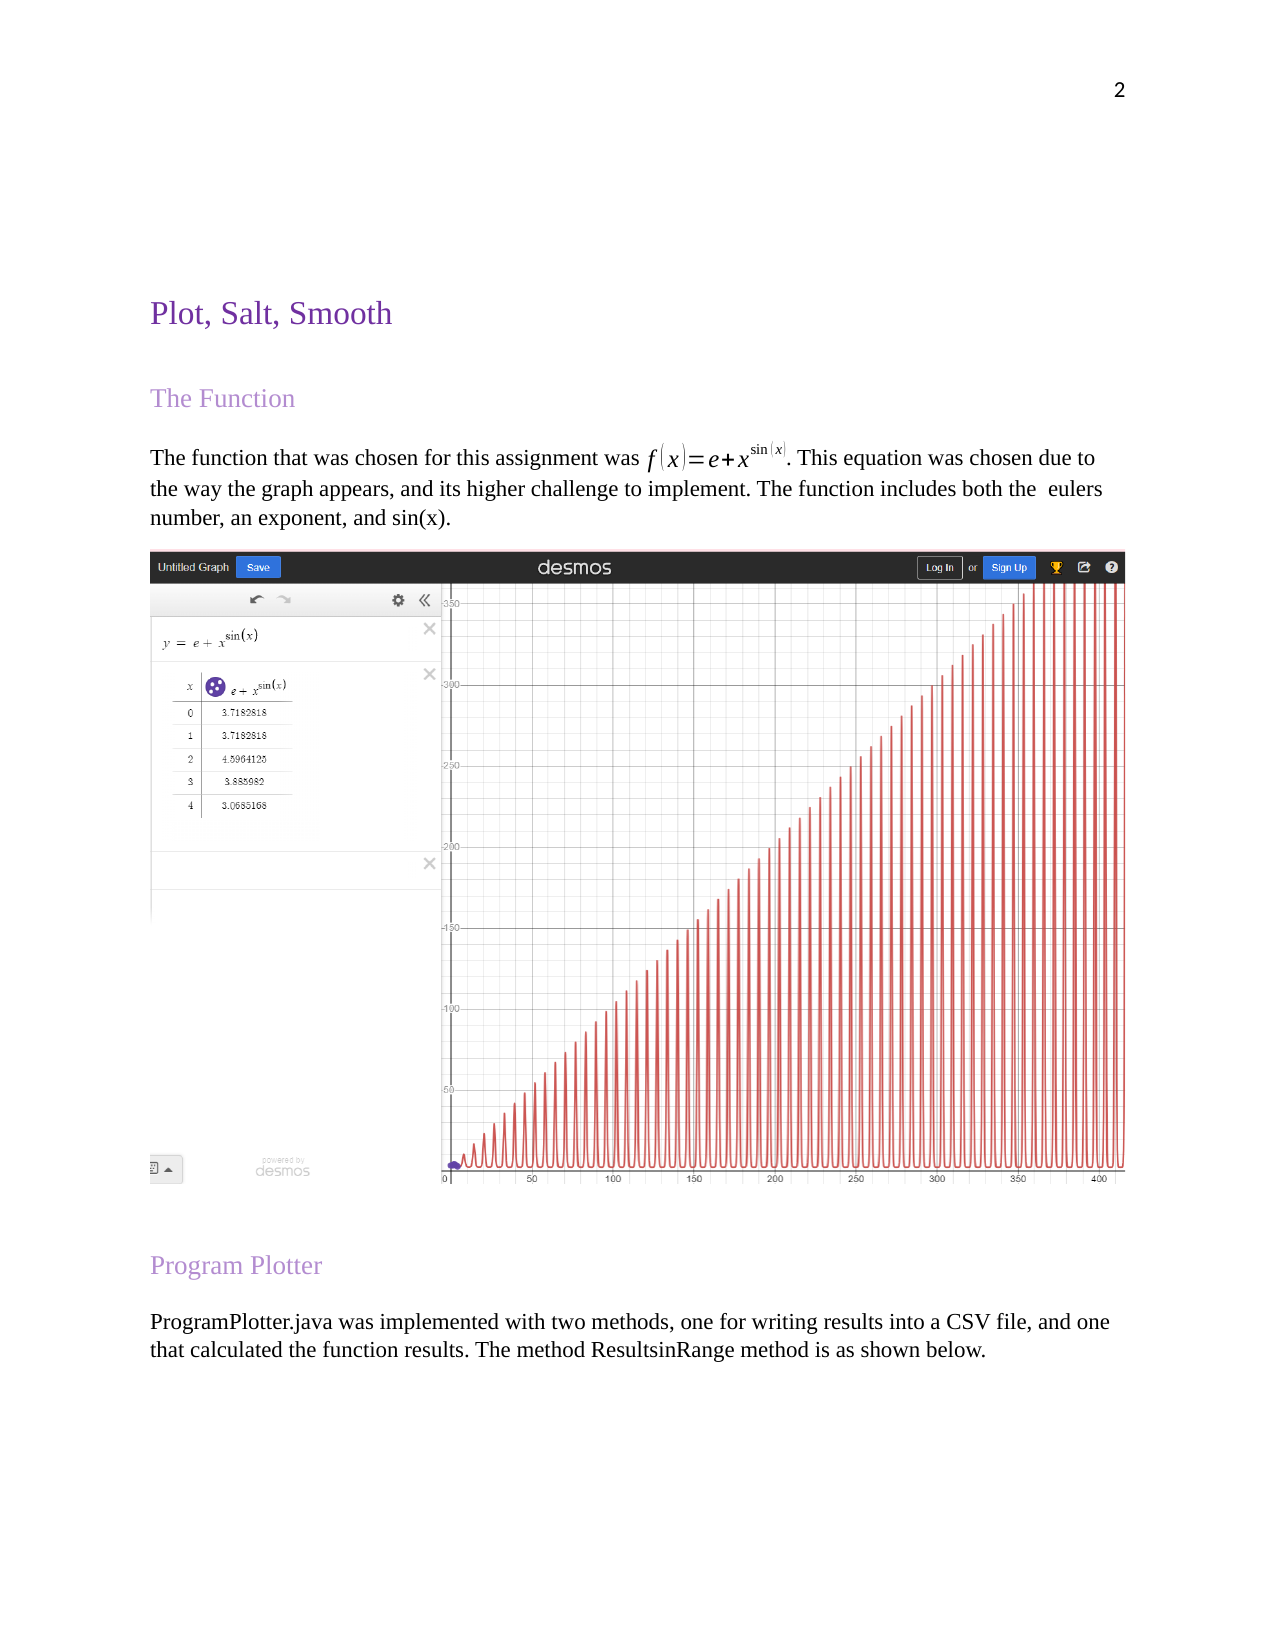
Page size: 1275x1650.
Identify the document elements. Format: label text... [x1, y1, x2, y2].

subtitle The Function [150, 382, 1125, 413]
picture [150, 549, 1125, 1184]
text The function that was chosen for this assignment was . This equation was chosen due to the way the graph appears, and its higher challenge to implement. The function includes both the eulers number, an exponent, and sin(x). [150, 440, 1125, 530]
subtitle Program Plotter [150, 1249, 1125, 1281]
subtitle Plot, Salt, Smooth [150, 294, 1125, 332]
subtitle ProgramPlotter.java was implemented with two methods, one for writing results into a CSV file, and one that calculated the function results. The method ResultsinRange method is as shown below. [150, 1308, 1125, 1363]
